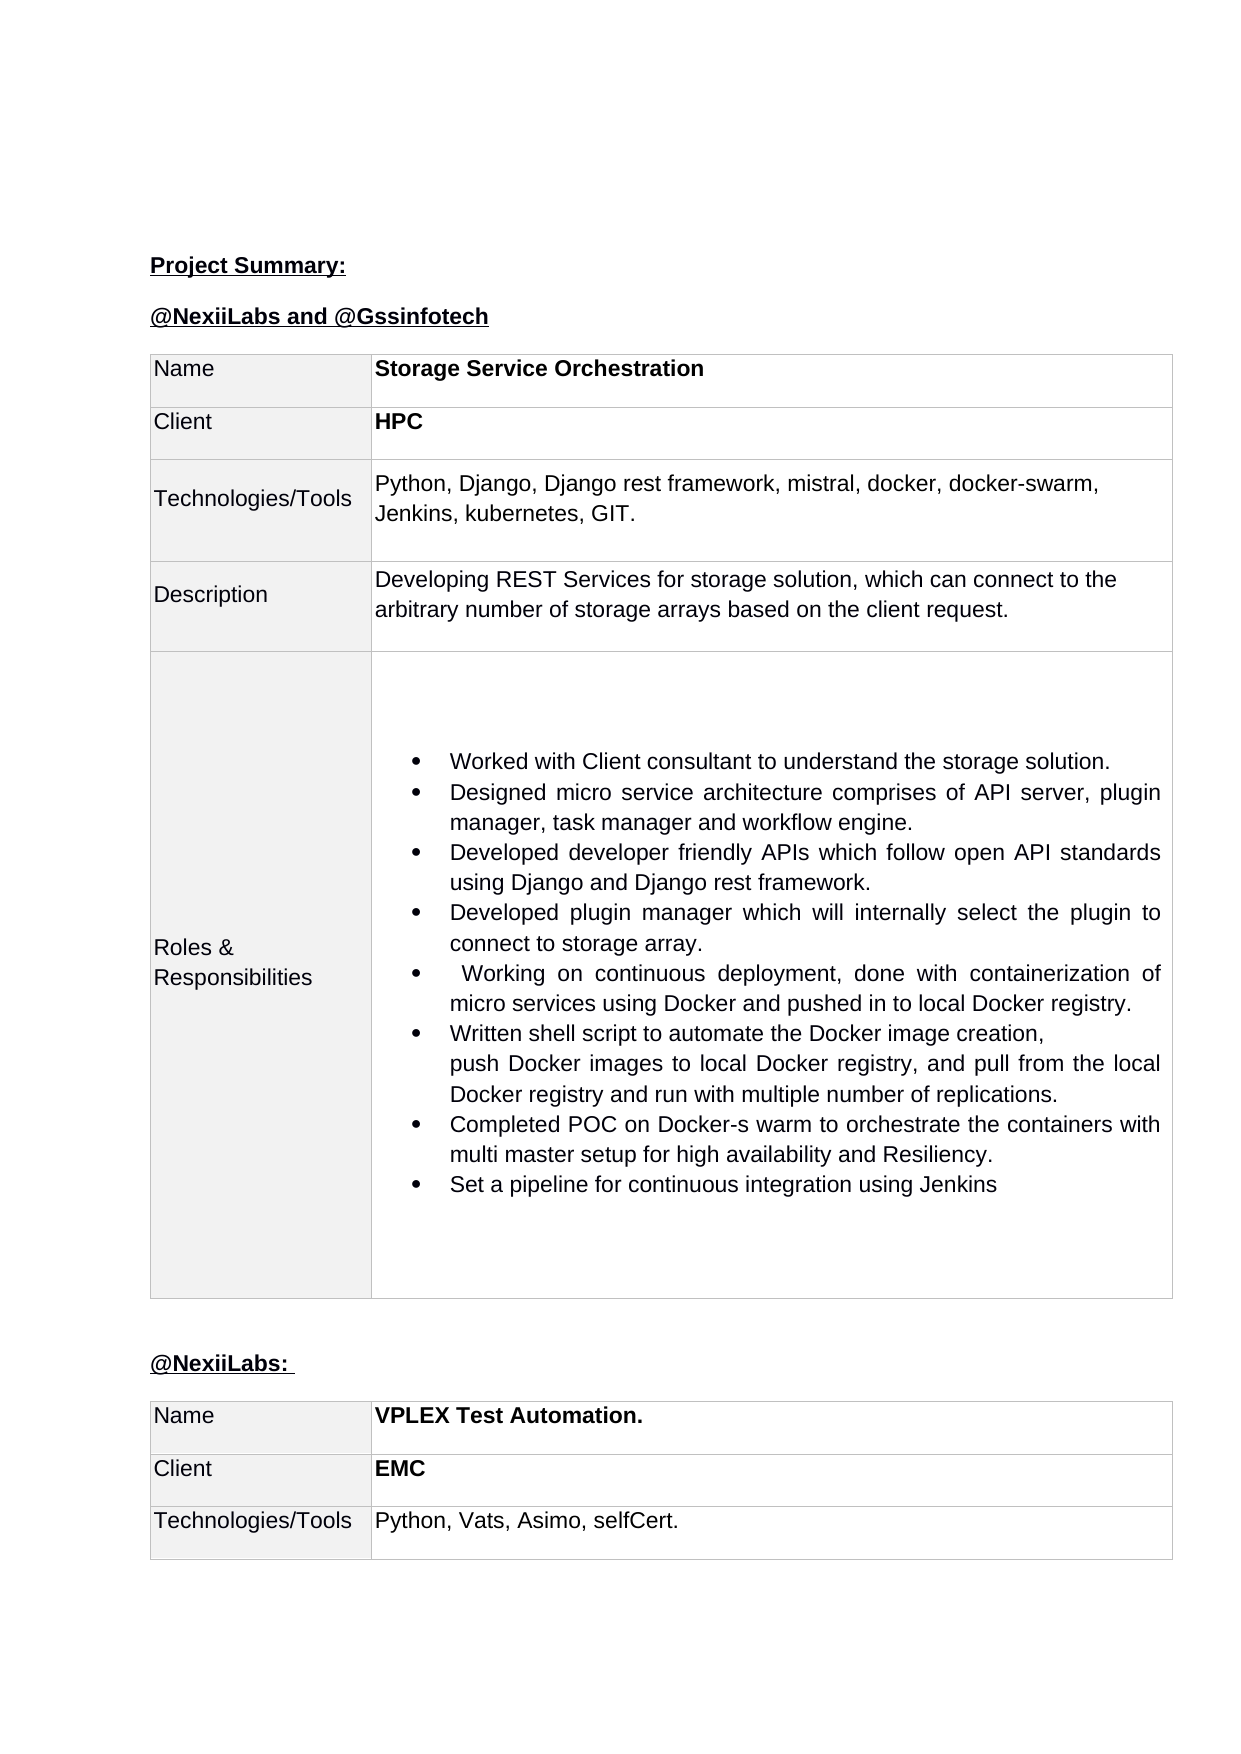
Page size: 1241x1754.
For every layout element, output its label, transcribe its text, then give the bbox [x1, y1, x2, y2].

table_cell Python, Django, Django rest framework, mistral, docker, docker-swarm, Jenkins, kubernetes, GIT. [372, 460, 1172, 561]
table_cell Technologies/Tools [151, 460, 371, 561]
table_header Name [151, 1402, 371, 1453]
table_cell Client [151, 408, 371, 459]
table_cell Description [151, 562, 371, 651]
text Project Summary: [150, 252, 1167, 278]
table_cell Python, Vats, Asimo, selfCert. [372, 1507, 1172, 1558]
table_cell Worked with Client consultant to understand the storage solution. Designed micro service architecture comprises of API server, plugin manager, task manager and workflow engine. Developed developer friendly APIs which follow open API standards using Django and Django rest framework. Developed plugin manager which will internally select the plugin to connect to storage array. Working on continuous deployment, done with containerization of micro services using Docker and pushed in to local Docker registry. Written shell script to automate the Docker image creation, push Docker images to local Docker registry, and pull from the local Docker registry and run with multiple number of replications. Completed POC on Docker-s warm to orchestrate the containers with multi master setup for high availability and Resiliency. Set a pipeline for continuous integration using Jenkins [372, 652, 1172, 1298]
table_cell Developing REST Services for storage solution, which can connect to the arbitrary number of storage arrays based on the client request. [372, 562, 1172, 651]
table_cell Technologies/Tools [151, 1507, 371, 1558]
table_cell Client [151, 1455, 371, 1506]
table_header Storage Service Orchestration [372, 355, 1172, 407]
text @NexiiLabs: [150, 1350, 1167, 1376]
table_header VPLEX Test Automation. [372, 1402, 1172, 1453]
text @NexiiLabs and @Gssinfotech [150, 303, 1167, 329]
table_cell HPC [372, 408, 1172, 459]
table_cell EMC [372, 1455, 1172, 1506]
table_cell Roles & Responsibilities [151, 652, 371, 1298]
table_header Name [151, 355, 371, 407]
